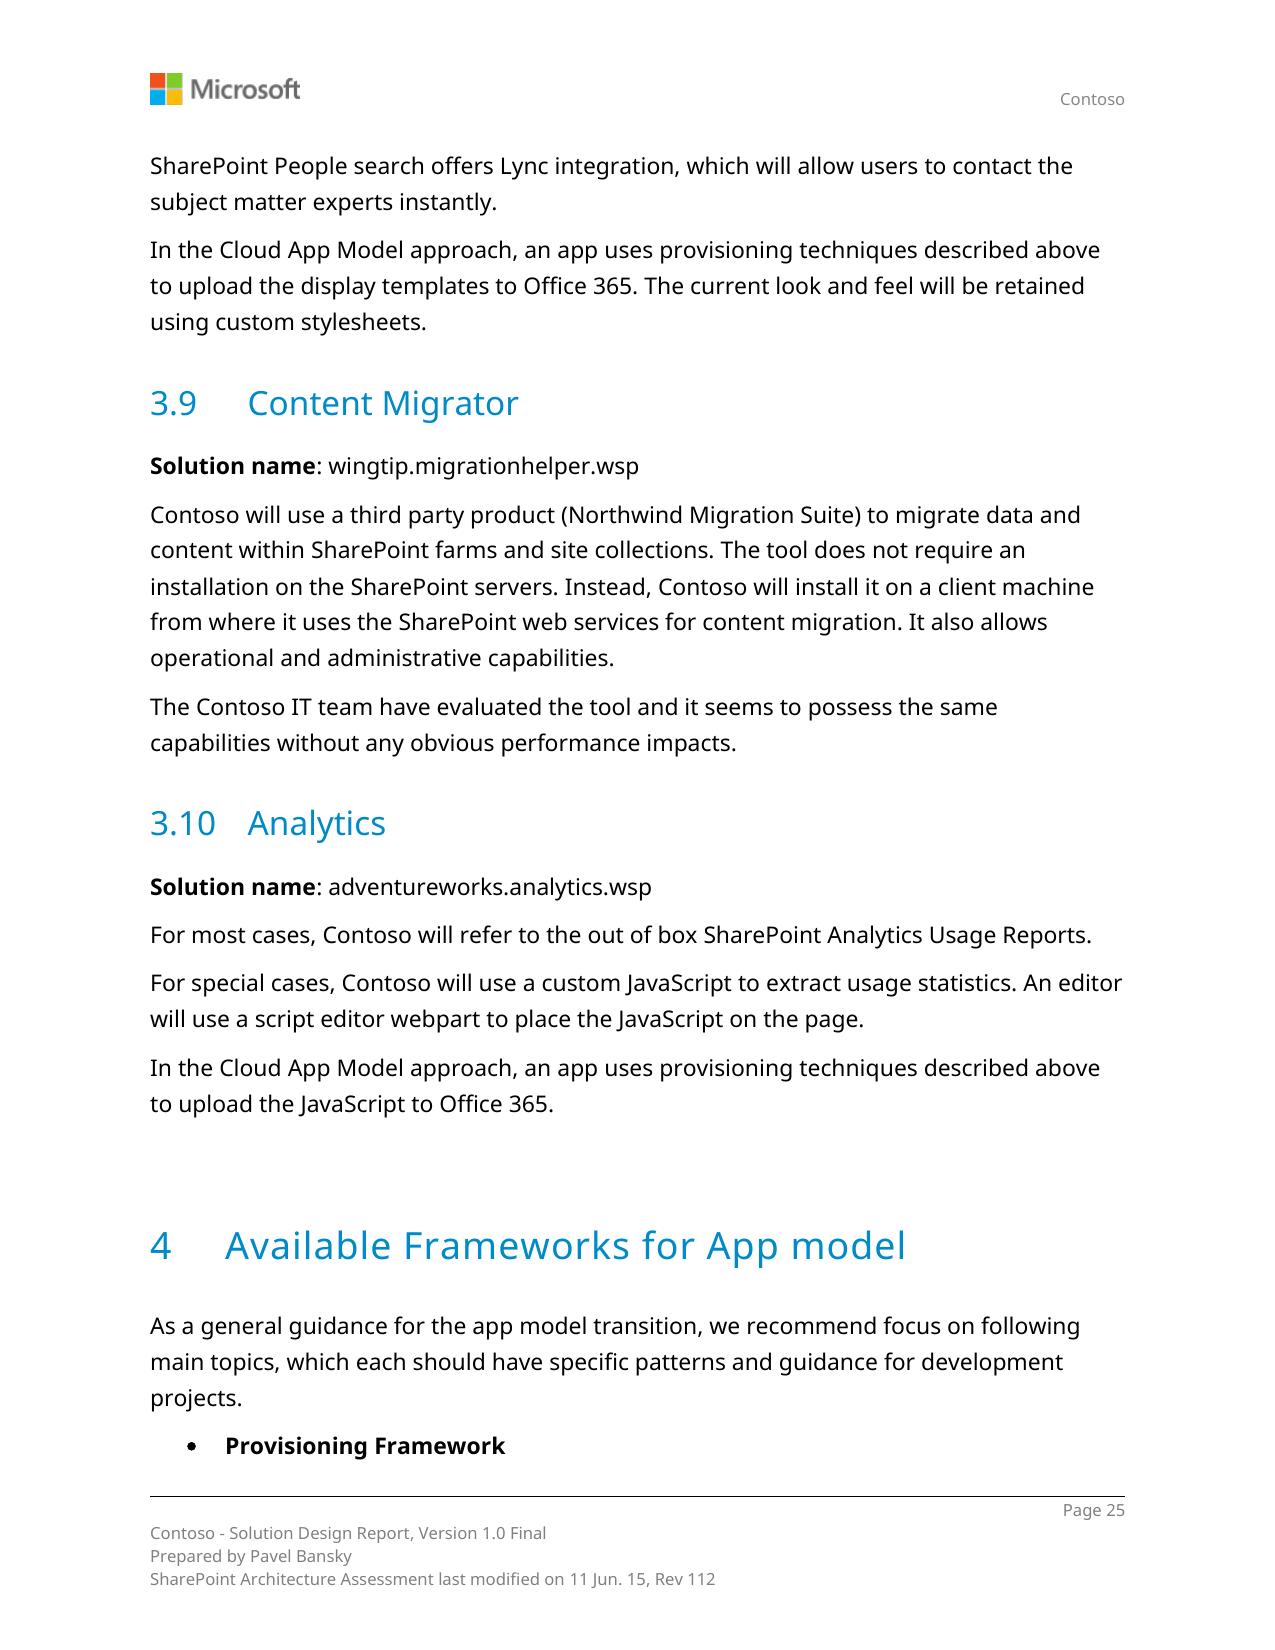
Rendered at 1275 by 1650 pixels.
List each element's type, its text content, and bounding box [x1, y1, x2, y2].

list Provisioning Framework [187, 1430, 1125, 1461]
subtitle Content Migrator [150, 380, 1125, 425]
text The Contoso IT team have evaluated the tool and it seems to possess the same capabilities without any obvious performance impacts. [150, 691, 1125, 758]
text Solution name: wingtip.migrationhelper.wsp [150, 450, 1125, 481]
subtitle Analytics [150, 800, 1125, 846]
text Contoso will use a third party product (Northwind Migration Suite) to migrate data and content within SharePoint farms and site collections. The tool does not require an installation on the SharePoint servers. Instead, Contoso will install it on a client machine from where it uses the SharePoint web services for content migration. It also allows operational and administrative capabilities. [150, 498, 1125, 673]
text SharePoint People search offers Lync integration, which will allow users to contact the subject matter experts instantly. [150, 150, 1125, 217]
text In the Cloud App Model approach, an app uses provisioning techniques described above to upload the display templates to Office 365. The current look and feel will be retained using custom stylesheets. [150, 234, 1125, 337]
text Solution name: adventureworks.analytics.wsp [150, 871, 1125, 902]
subtitle Available Frameworks for App model [150, 1209, 1125, 1272]
text For most cases, Contoso will refer to the out of box SharePoint Analytics Usage Reports. [150, 919, 1125, 950]
text As a general guidance for the app model transition, we recommend focus on following main topics, which each should have specific patterns and guidance for development projects. [150, 1309, 1125, 1413]
text In the Cloud App Model approach, an app uses provisioning techniques described above to upload the JavaScript to Office 365. [150, 1052, 1125, 1119]
text For special cases, Contoso will use a custom JavaScript to extract usage statistics. An editor will use a script editor webpart to place the JavaScript on the page. [150, 967, 1125, 1034]
picture [150, 73, 300, 106]
